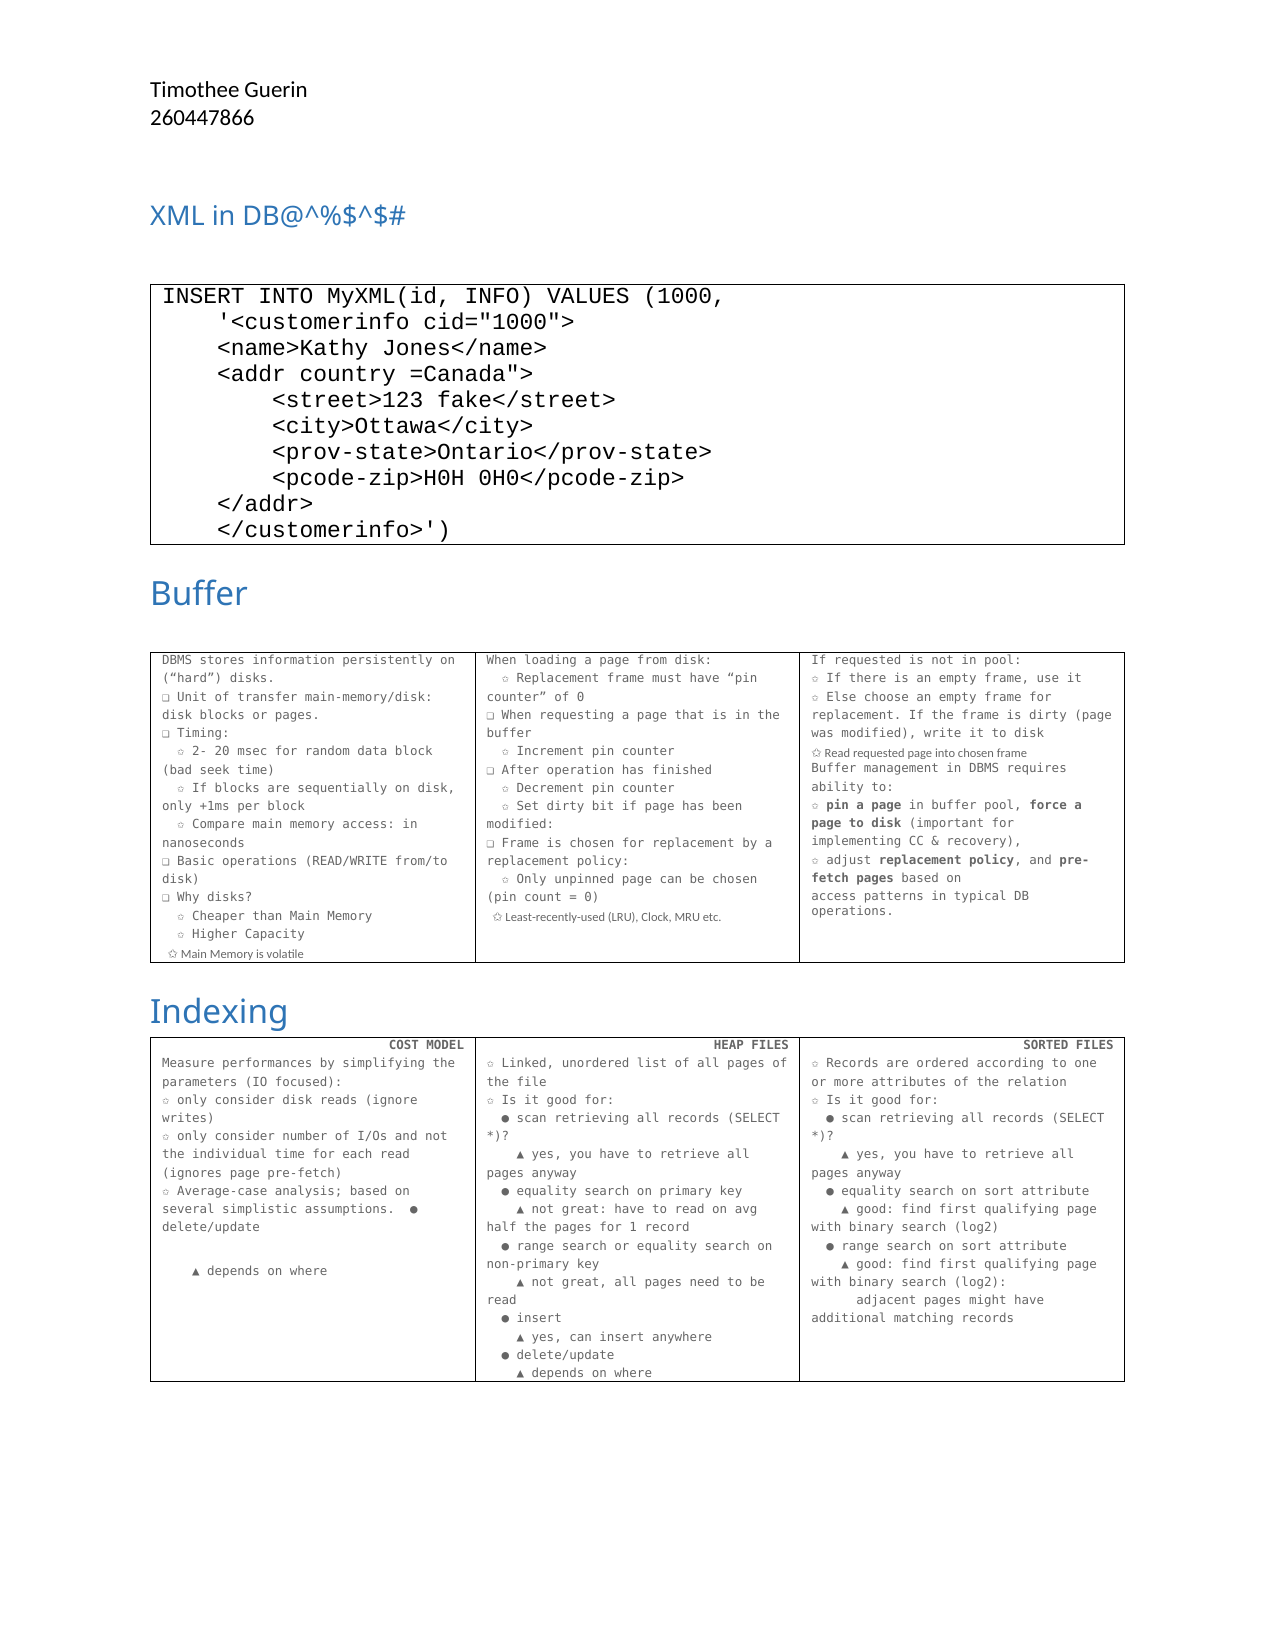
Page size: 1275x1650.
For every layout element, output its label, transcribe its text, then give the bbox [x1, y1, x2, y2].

table_header When loading a page from disk: ✩ Replacement frame must have “pin counter” of 0 ❑ When requesting a page that is in the buffer ✩ Increment pin counter ❑ After operation has finished ✩ Decrement pin counter ✩ Set dirty bit if page has been modified: ❑ Frame is chosen for replacement by a replacement policy: ✩ Only unpinned page can be chosen (pin count = 0) ✩ Least-recently-used (LRU), Clock, MRU etc. [476, 653, 799, 962]
table_header SORTED FILES ✩ Records are ordered according to one or more attributes of the relation ✩ Is it good for: ● scan retrieving all records (SELECT *)? ▲ yes, you have to retrieve all pages anyway ● equality search on sort attribute ▲ good: find first qualifying page with binary search (log2) ● range search on sort attribute ▲ good: find first qualifying page with binary search (log2): adjacent pages might have additional matching records [800, 1038, 1124, 1381]
subtitle Buffer [150, 570, 1125, 615]
table_header If requested is not in pool: ✩ If there is an empty frame, use it ✩ Else choose an empty frame for replacement. If the frame is dirty (page was modified), write it to disk ✩ Read requested page into chosen frame Buffer management in DBMS requires ability to: ✩ pin a page in buffer pool, force a page to disk (important for implementing CC & recovery), ✩ adjust replacement policy, and pre-fetch pages based on access patterns in typical DB operations. [800, 653, 1124, 962]
subtitle Indexing [150, 988, 1125, 1033]
table_header COST MODEL Measure performances by simplifying the parameters (IO focused): ✩ only consider disk reads (ignore writes) ✩ only consider number of I/Os and not the individual time for each read (ignores page pre-fetch) ✩ Average-case analysis; based on several simplistic assumptions. ● delete/update ▲ depends on where [151, 1038, 475, 1381]
table_header DBMS stores information persistently on (“hard”) disks. ❑ Unit of transfer main-memory/disk: disk blocks or pages. ❑ Timing: ✩ 2- 20 msec for random data block (bad seek time) ✩ If blocks are sequentially on disk, only +1ms per block ✩ Compare main memory access: in nanoseconds ❑ Basic operations (READ/WRITE from/to disk) ❑ Why disks? ✩ Cheaper than Main Memory ✩ Higher Capacity ✩ Main Memory is volatile [151, 653, 475, 962]
table_header INSERT INTO MyXML(id, INFO) VALUES (1000, '<customerinfo cid="1000"> <name>Kathy Jones</name> <addr country =Canada"> <street>123 fake</street> <city>Ottawa</city> <prov-state>Ontario</prov-state> <pcode-zip>H0H 0H0</pcode-zip> </addr> </customerinfo>') [151, 285, 1124, 544]
table_header HEAP FILES ✩ Linked, unordered list of all pages of the file ✩ Is it good for: ● scan retrieving all records (SELECT *)? ▲ yes, you have to retrieve all pages anyway ● equality search on primary key ▲ not great: have to read on avg half the pages for 1 record ● range search or equality search on non-primary key ▲ not great, all pages need to be read ● insert ▲ yes, can insert anywhere ● delete/update ▲ depends on where [476, 1038, 799, 1381]
subtitle XML in DB@^%$^$# [150, 197, 1125, 234]
